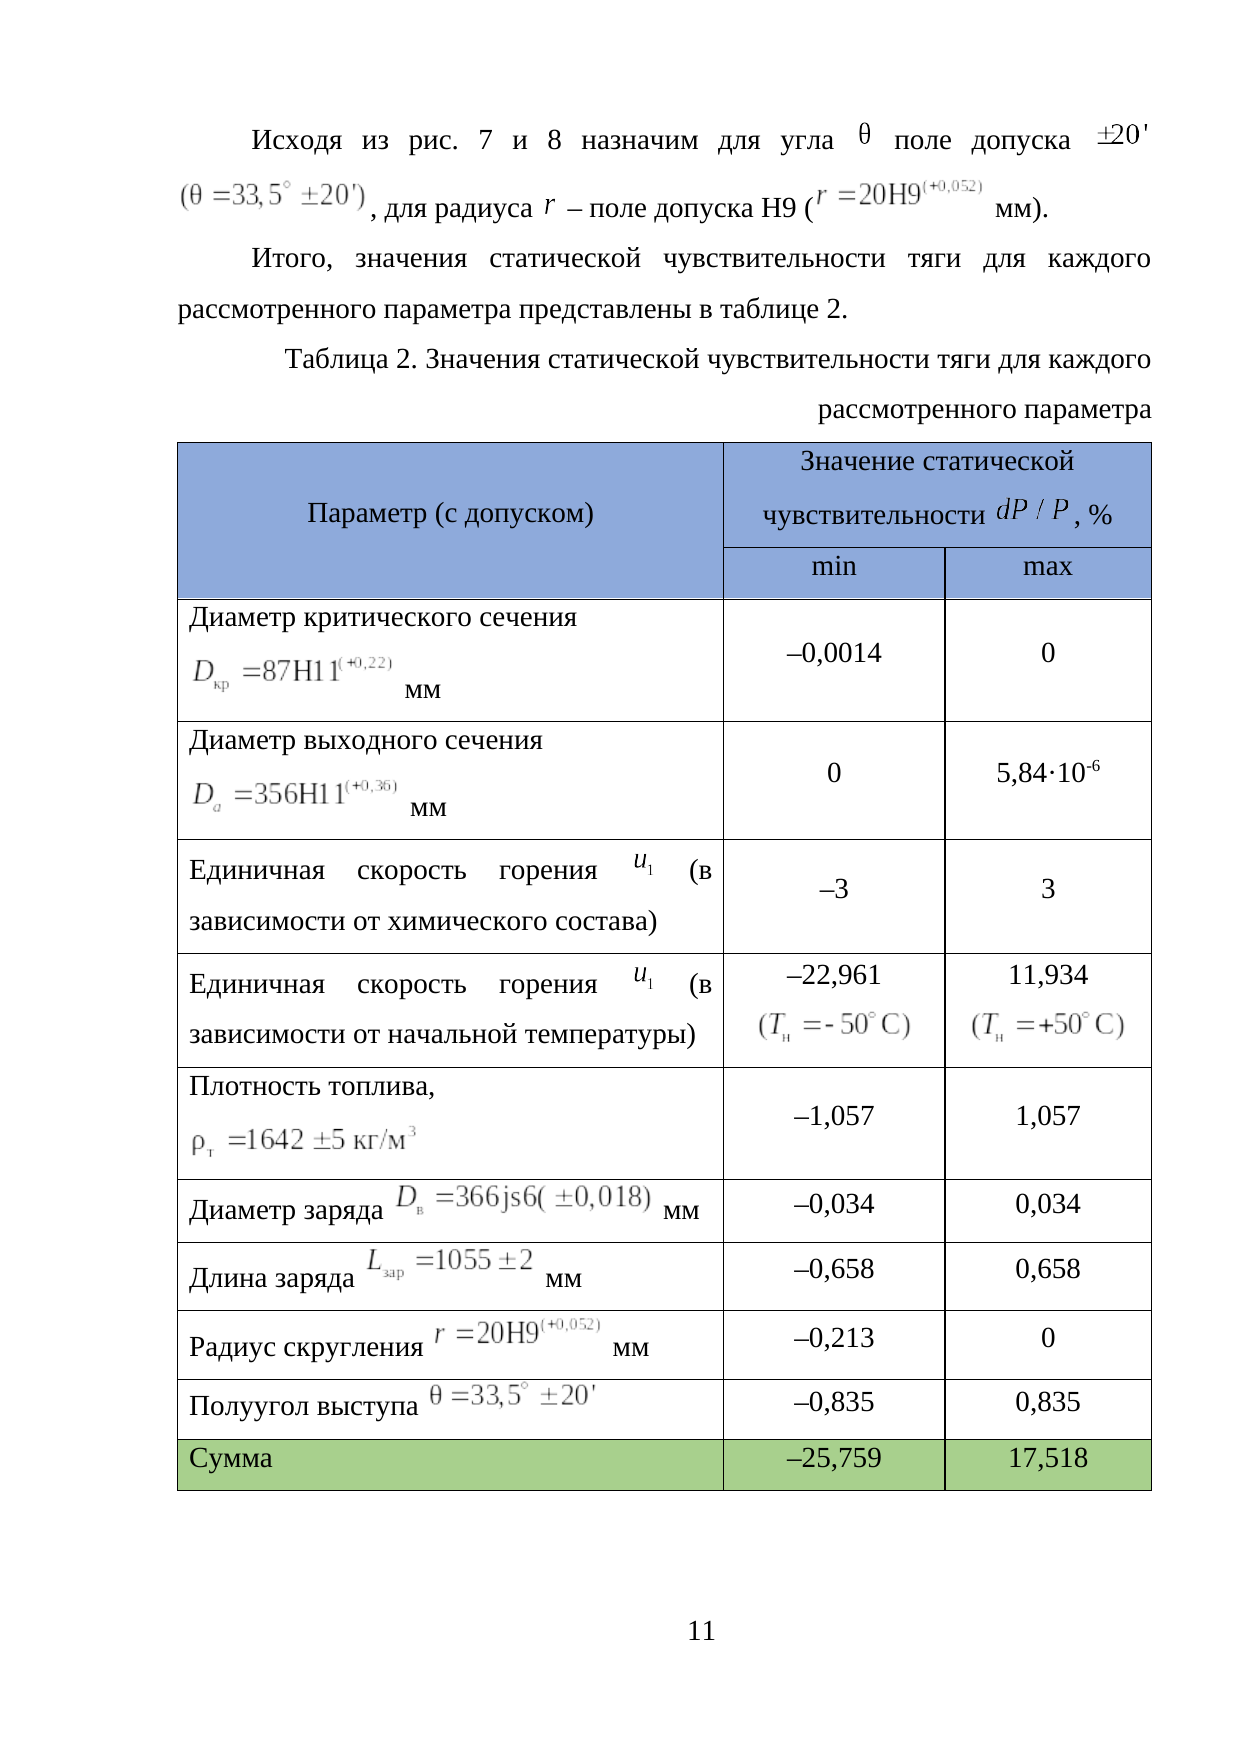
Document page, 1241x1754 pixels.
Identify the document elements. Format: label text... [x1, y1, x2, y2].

table_cell Сумма [178, 1440, 723, 1490]
table_cell Единичная скорость горения (в зависимости от химического состава) [178, 840, 723, 953]
table_cell Диаметр заряда мм [178, 1180, 723, 1242]
table_cell 17,518 [946, 1440, 1151, 1490]
table_cell 0,658 [946, 1243, 1151, 1310]
table_cell 0,034 [946, 1180, 1151, 1242]
table_header Параметр (с допуском) [178, 443, 723, 598]
table_cell 3 [946, 840, 1151, 953]
table_cell 0,835 [946, 1380, 1151, 1439]
table_cell Диаметр критического сечения мм [178, 600, 723, 721]
table_cell –1,057 [724, 1068, 944, 1179]
table_cell –0,034 [724, 1180, 944, 1242]
table_cell 11,934 [946, 954, 1151, 1067]
table_cell –0,835 [724, 1380, 944, 1439]
table_cell 1,057 [946, 1068, 1151, 1179]
table_header Значение статической чувствительности , % [724, 443, 1151, 547]
table_cell Радиус скругления мм [178, 1311, 723, 1379]
table_cell –25,759 [724, 1440, 944, 1490]
table_cell Единичная скорость горения (в зависимости от начальной температуры) [178, 954, 723, 1067]
table_cell Длина заряда мм [178, 1243, 723, 1310]
text Исходя из рис. 7 и 8 назначим для угла поле допуска , для радиуса – поле допуска Н9 ( мм). [177, 118, 1152, 224]
table_cell Полуугол выступа [178, 1380, 723, 1439]
table_cell 0 [946, 600, 1151, 721]
table_cell –22,961 [724, 954, 944, 1067]
table_cell 0 [946, 1311, 1151, 1379]
table_cell –0,213 [724, 1311, 944, 1379]
table_cell 0 [724, 722, 944, 839]
table_cell –0,0014 [724, 600, 944, 721]
table_cell Плотность топлива, [178, 1068, 723, 1179]
table_cell min [724, 548, 944, 598]
text Таблица 2. Значения статической чувствительности тяги для каждого рассмотренного параметра [177, 341, 1152, 425]
text Итого, значения статической чувствительности тяги для каждого рассмотренного параметра представлены в таблице 2. [177, 241, 1152, 324]
table_cell –3 [724, 840, 944, 953]
table_cell 5,84·10-6 [946, 722, 1151, 839]
table_cell –0,658 [724, 1243, 944, 1310]
table_cell Диаметр выходного сечения мм [178, 722, 723, 839]
table_cell max [946, 548, 1151, 598]
